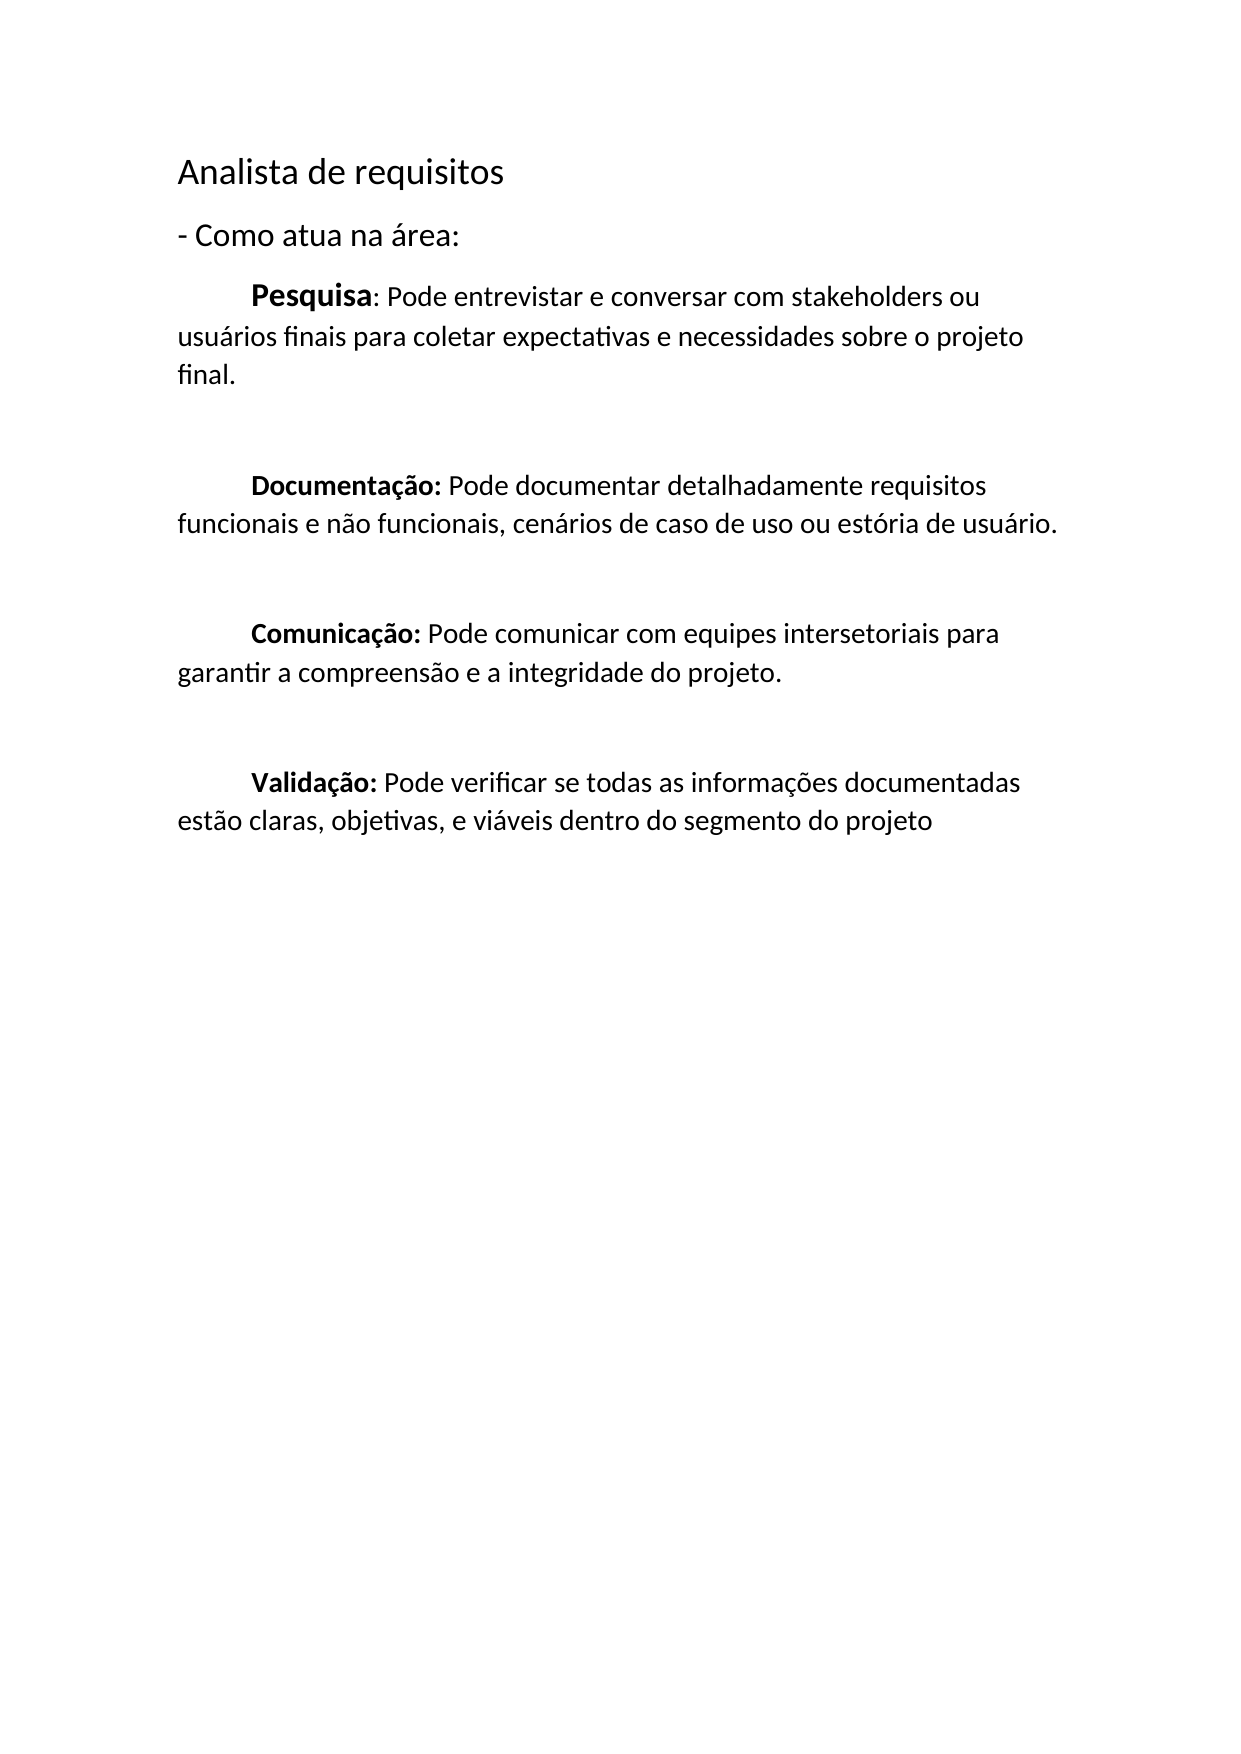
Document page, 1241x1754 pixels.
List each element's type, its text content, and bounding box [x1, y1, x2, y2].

text Analista de requisitos [177, 148, 1063, 193]
text Pesquisa: Pode entrevistar e conversar com stakeholders ou usuários finais para coletar expectativas e necessidades sobre o projeto final. [177, 274, 1063, 392]
text Comunicação: Pode comunicar com equipes intersetoriais para garantir a compreensão e a integridade do projeto. [177, 615, 1063, 689]
text Validação: Pode verificar se todas as informações documentadas estão claras, objetivas, e viáveis dentro do segmento do projeto [177, 764, 1063, 838]
text Documentação: Pode documentar detalhadamente requisitos funcionais e não funcionais, cenários de caso de uso ou estória de usuário. [177, 467, 1063, 541]
text - Como atua na área: [177, 214, 1063, 254]
